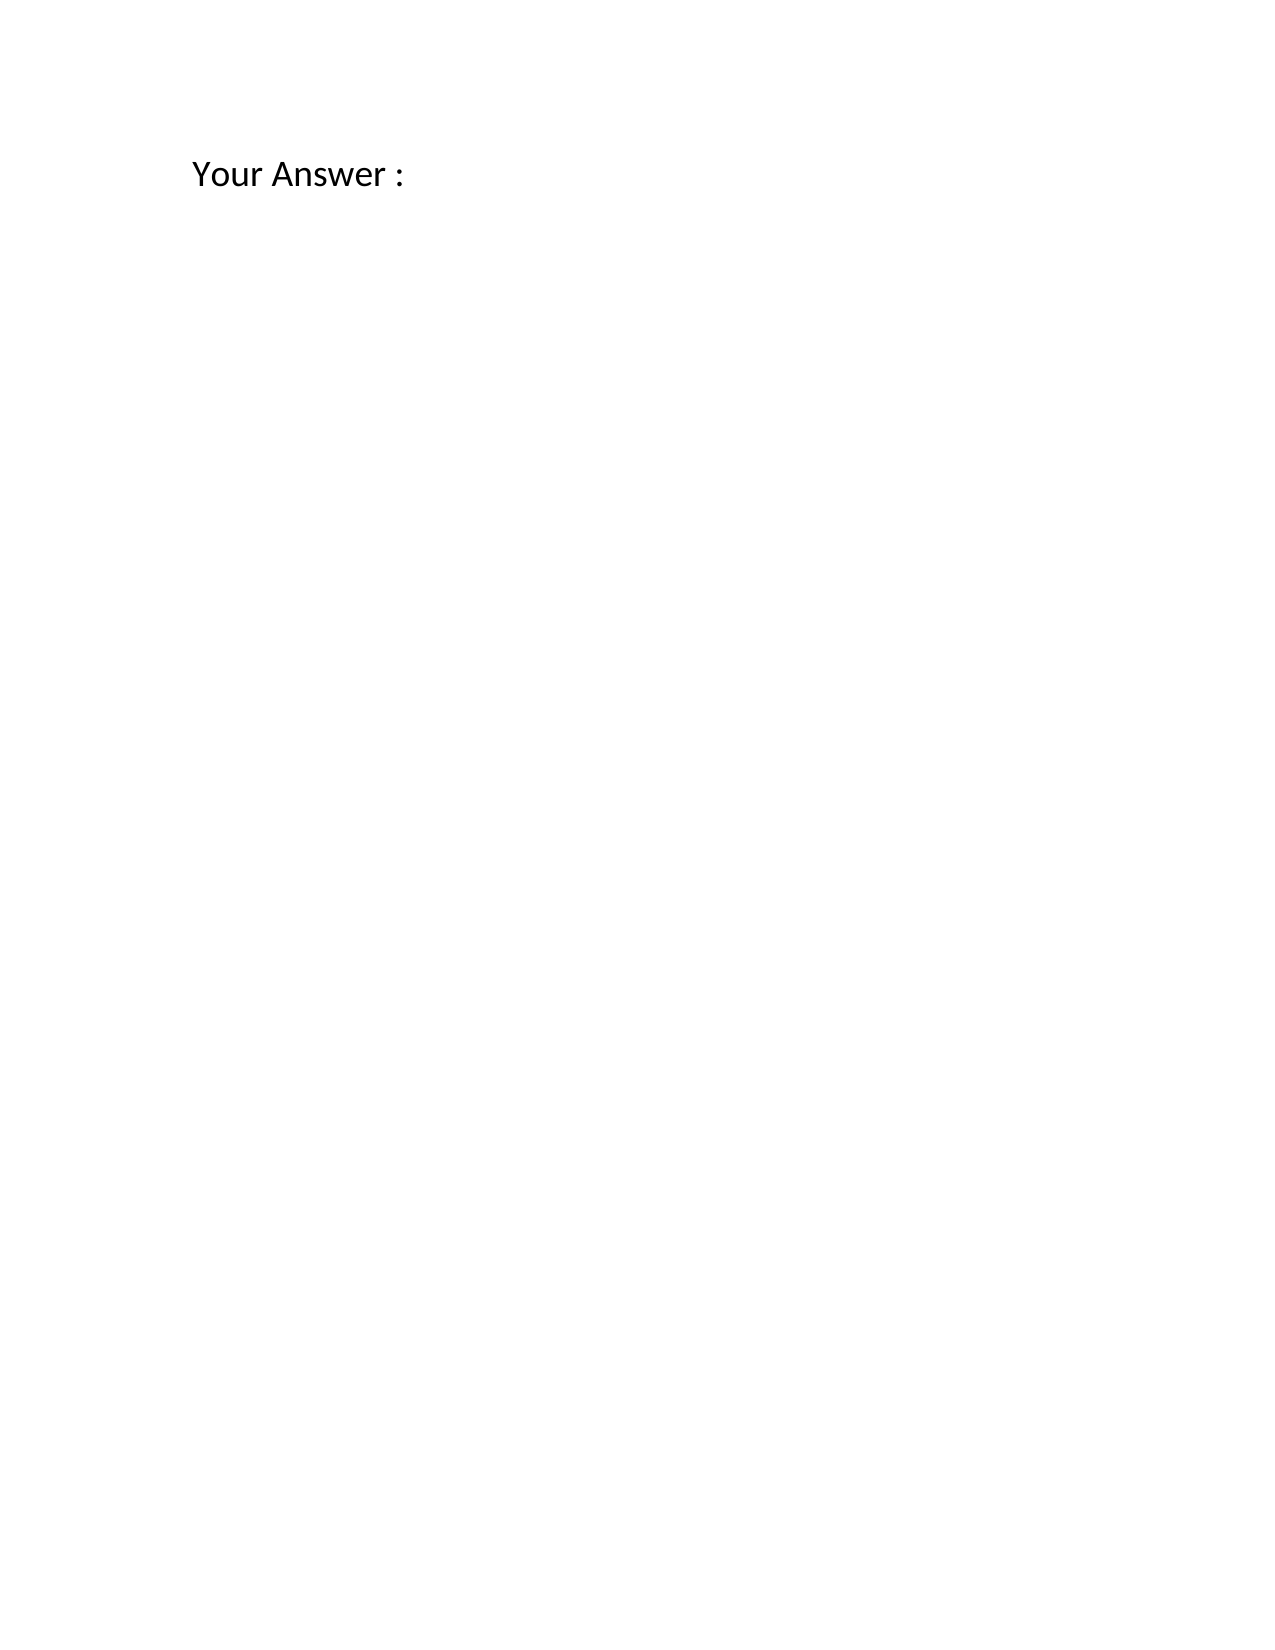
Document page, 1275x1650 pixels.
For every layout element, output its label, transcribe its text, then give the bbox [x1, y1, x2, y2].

text Your Answer : [150, 150, 1125, 196]
